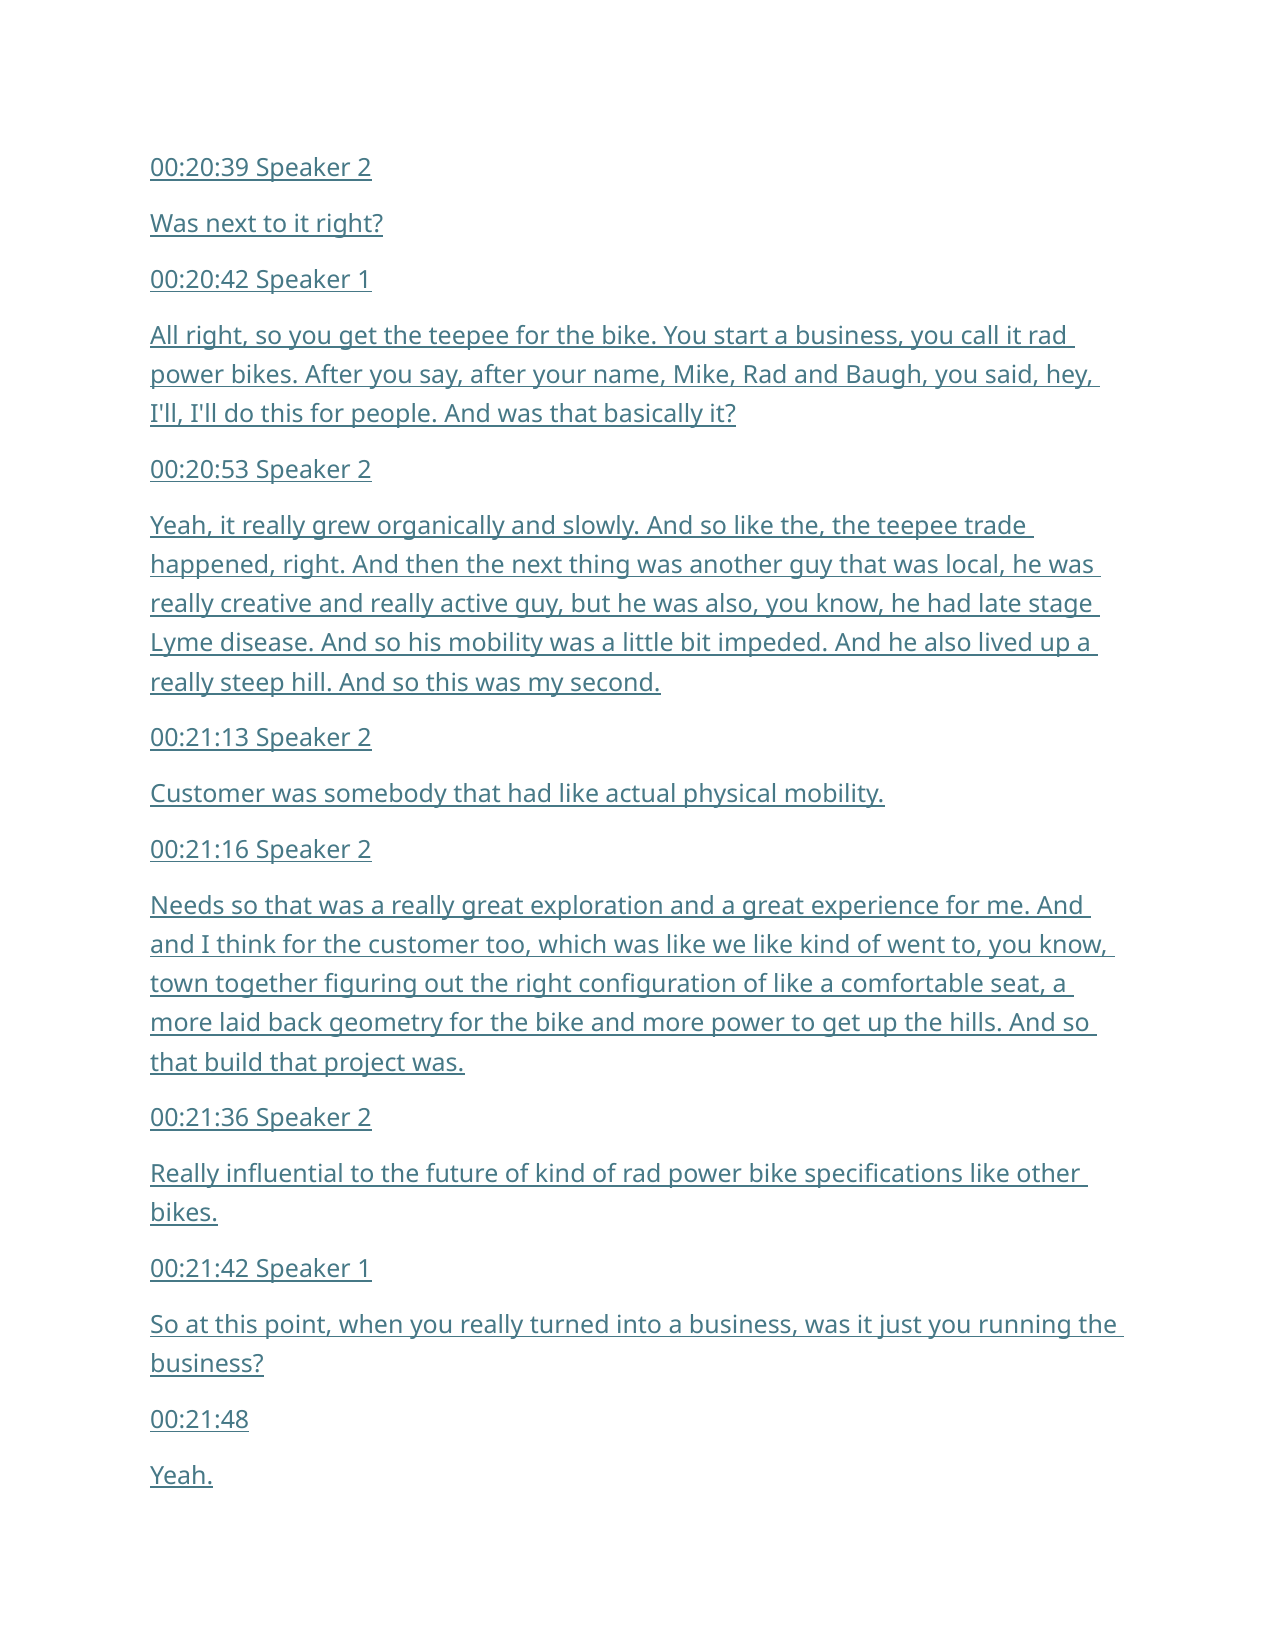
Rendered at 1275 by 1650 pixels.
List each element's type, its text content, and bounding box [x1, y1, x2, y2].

text 00:21:42 Speaker 1 [150, 1251, 1125, 1285]
text Needs so that was a really great exploration and a great experience for me. And and I think for the customer too, which was like we like kind of went to, you know, town together figuring out the right configuration of like a comfortable seat, a more laid back geometry for the bike and more power to get up the hills. And so that build that project was. [150, 887, 1125, 1078]
text Really influential to the future of kind of rad power bike specifications like other bikes. [150, 1156, 1125, 1229]
text All right, so you get the teepee for the bike. You start a business, you call it rad power bikes. After you say, after your name, Mike, Rad and Baugh, you said, hey, I'll, I'll do this for people. And was that basically it? [150, 317, 1125, 430]
text 00:20:42 Speaker 1 [150, 262, 1125, 296]
text So at this point, when you really turned into a business, was it just you running the business? [150, 1307, 1125, 1380]
text 00:21:16 Speaker 2 [150, 832, 1125, 866]
text 00:20:39 Speaker 2 [150, 150, 1125, 184]
text Yeah, it really grew organically and slowly. And so like the, the teepee trade happened, right. And then the next thing was another guy that was local, he was really creative and really active guy, but he was also, you know, he had late stage Lyme disease. And so his mobility was a little bit impeded. And he also lived up a really steep hill. And so this was my second. [150, 507, 1125, 698]
text 00:21:48 [150, 1402, 1125, 1436]
text Yeah. [150, 1457, 1125, 1492]
text 00:20:53 Speaker 2 [150, 452, 1125, 486]
text 00:21:36 Speaker 2 [150, 1100, 1125, 1134]
text 00:21:13 Speaker 2 [150, 720, 1125, 754]
text Customer was somebody that had like actual physical mobility. [150, 776, 1125, 810]
text Was next to it right? [150, 206, 1125, 240]
